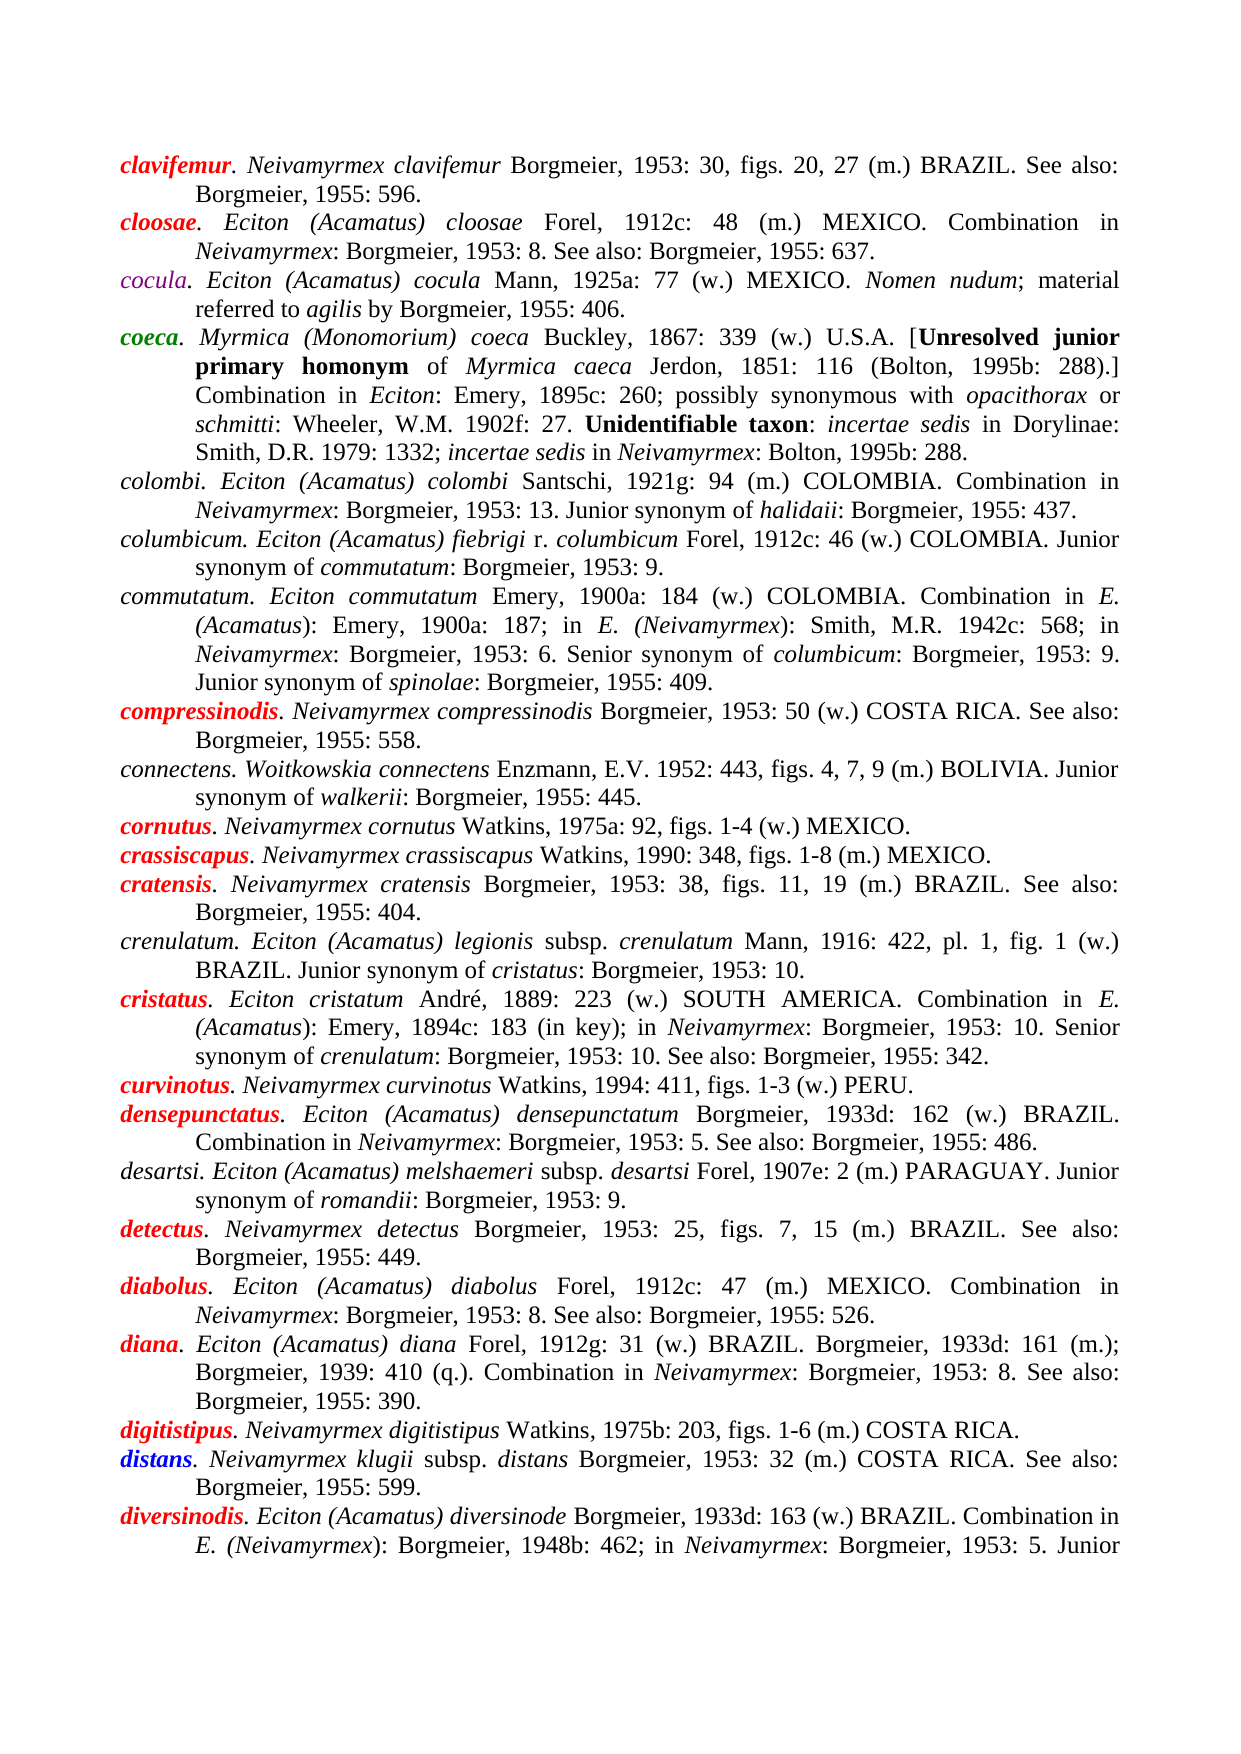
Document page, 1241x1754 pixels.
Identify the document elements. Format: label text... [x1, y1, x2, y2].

text crenulatum. Eciton (Acamatus) legionis subsp. crenulatum Mann, 1916: 422, pl. 1, fig. 1 (w.) BRAZIL. Junior synonym of cristatus: Borgmeier, 1953: 10. [120, 926, 1120, 984]
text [120, 1501, 1120, 1559]
text diabolus. Eciton (Acamatus) diabolus Forel, 1912c: 47 (m.) MEXICO. Combination in Neivamyrmex: Borgmeier, 1953: 8. See also: Borgmeier, 1955: 526. [120, 1271, 1120, 1329]
text diana. Eciton (Acamatus) diana Forel, 1912g: 31 (w.) BRAZIL. Borgmeier, 1933d: 161 (m.); Borgmeier, 1939: 410 (q.). Combination in Neivamyrmex: Borgmeier, 1953: 8. See also: Borgmeier, 1955: 390. [120, 1329, 1120, 1415]
text clavifemur. Neivamyrmex clavifemur Borgmeier, 1953: 30, figs. 20, 27 (m.) BRAZIL. See also: Borgmeier, 1955: 596. [120, 150, 1120, 207]
text compressinodis. Neivamyrmex compressinodis Borgmeier, 1953: 50 (w.) COSTA RICA. See also: Borgmeier, 1955: 558. [120, 696, 1120, 754]
text desartsi. Eciton (Acamatus) melshaemeri subsp. desartsi Forel, 1907e: 2 (m.) PARAGUAY. Junior synonym of romandii: Borgmeier, 1953: 9. [120, 1156, 1120, 1214]
text densepunctatus. Eciton (Acamatus) densepunctatum Borgmeier, 1933d: 162 (w.) BRAZIL. Combination in Neivamyrmex: Borgmeier, 1953: 5. See also: Borgmeier, 1955: 486. [120, 1099, 1120, 1156]
text detectus. Neivamyrmex detectus Borgmeier, 1953: 25, figs. 7, 15 (m.) BRAZIL. See also: Borgmeier, 1955: 449. [120, 1214, 1120, 1271]
text colombi. Eciton (Acamatus) colombi Santschi, 1921g: 94 (m.) COLOMBIA. Combination in Neivamyrmex: Borgmeier, 1953: 13. Junior synonym of halidaii: Borgmeier, 1955: 437. [120, 466, 1120, 524]
text commutatum. Eciton commutatum Emery, 1900a: 184 (w.) COLOMBIA. Combination in E. (Acamatus): Emery, 1900a: 187; in E. (Neivamyrmex): Smith, M.R. 1942c: 568; in Neivamyrmex: Borgmeier, 1953: 6. Senior synonym of columbicum: Borgmeier, 1953: 9. Junior synonym of spinolae: Borgmeier, 1955: 409. [120, 581, 1120, 696]
text cratensis. Neivamyrmex cratensis Borgmeier, 1953: 38, figs. 11, 19 (m.) BRAZIL. See also: Borgmeier, 1955: 404. [120, 869, 1120, 926]
text crassiscapus. Neivamyrmex crassiscapus Watkins, 1990: 348, figs. 1-8 (m.) MEXICO. [120, 840, 1120, 869]
text connectens. Woitkowskia connectens Enzmann, E.V. 1952: 443, figs. 4, 7, 9 (m.) BOLIVIA. Junior synonym of walkerii: Borgmeier, 1955: 445. [120, 754, 1120, 811]
text columbicum. Eciton (Acamatus) fiebrigi r. columbicum Forel, 1912c: 46 (w.) COLOMBIA. Junior synonym of commutatum: Borgmeier, 1953: 9. [120, 524, 1120, 581]
text digitistipus. Neivamyrmex digitistipus Watkins, 1975b: 203, figs. 1-6 (m.) COSTA RICA. [120, 1415, 1120, 1444]
text cristatus. Eciton cristatum André, 1889: 223 (w.) SOUTH AMERICA. Combination in E. (Acamatus): Emery, 1894c: 183 (in key); in Neivamyrmex: Borgmeier, 1953: 10. Senior synonym of crenulatum: Borgmeier, 1953: 10. See also: Borgmeier, 1955: 342. [120, 984, 1120, 1070]
text cornutus. Neivamyrmex cornutus Watkins, 1975a: 92, figs. 1-4 (w.) MEXICO. [120, 811, 1120, 840]
text distans. Neivamyrmex klugii subsp. distans Borgmeier, 1953: 32 (m.) COSTA RICA. See also: Borgmeier, 1955: 599. [120, 1444, 1120, 1501]
text cloosae. Eciton (Acamatus) cloosae Forel, 1912c: 48 (m.) MEXICO. Combination in Neivamyrmex: Borgmeier, 1953: 8. See also: Borgmeier, 1955: 637. [120, 207, 1120, 265]
text coeca. Myrmica (Monomorium) coeca Buckley, 1867: 339 (w.) U.S.A. [Unresolved junior primary homonym of Myrmica caeca Jerdon, 1851: 116 (Bolton, 1995b: 288).] Combination in Eciton: Emery, 1895c: 260; possibly synonymous with opacithorax or schmitti: Wheeler, W.M. 1902f: 27. Unidentifiable taxon: incertae sedis in Dorylinae: Smith, D.R. 1979: 1332; incertae sedis in Neivamyrmex: Bolton, 1995b: 288. [120, 322, 1120, 466]
text curvinotus. Neivamyrmex curvinotus Watkins, 1994: 411, figs. 1-3 (w.) PERU. [120, 1070, 1120, 1099]
text cocula. Eciton (Acamatus) cocula Mann, 1925a: 77 (w.) MEXICO. Nomen nudum; material referred to agilis by Borgmeier, 1955: 406. [120, 265, 1120, 322]
